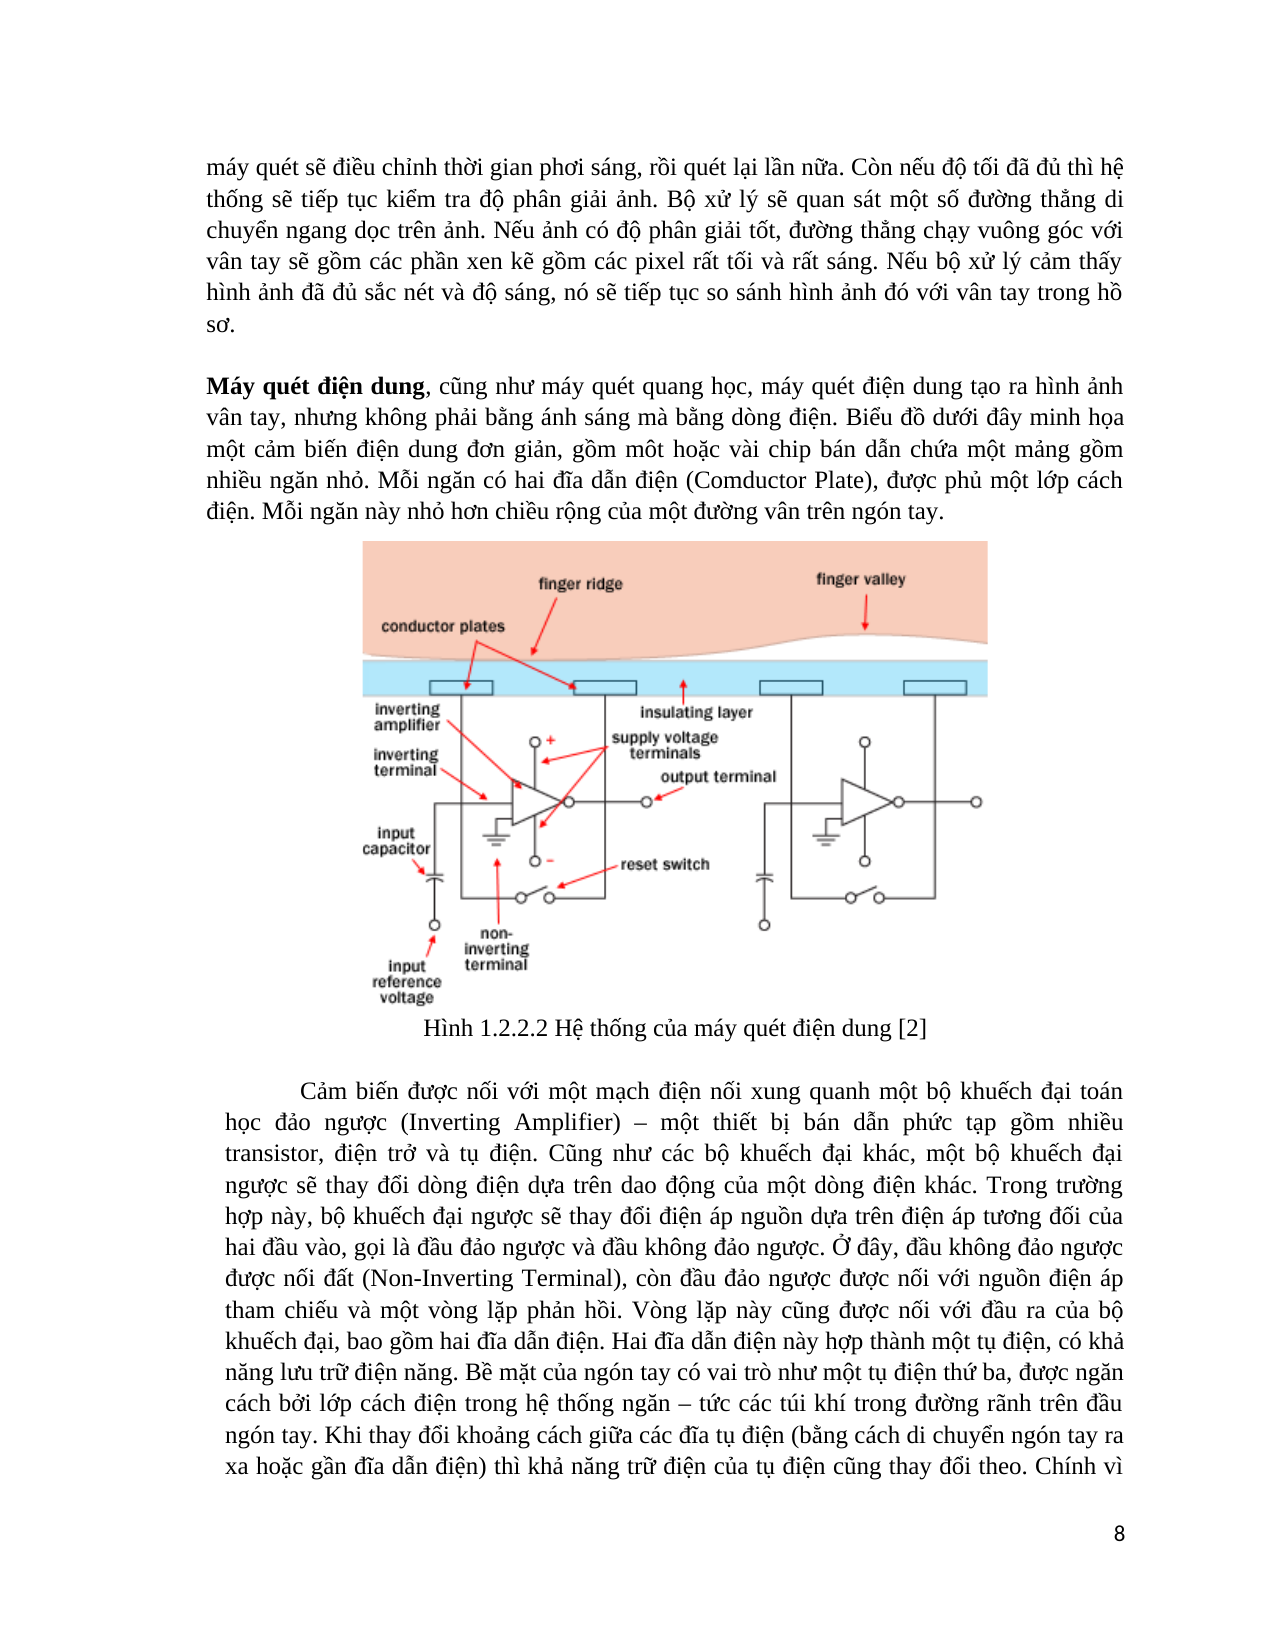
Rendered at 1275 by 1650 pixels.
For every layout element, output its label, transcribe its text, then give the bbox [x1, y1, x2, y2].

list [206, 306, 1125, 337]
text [225, 1073, 1125, 1480]
text Hình 1.2.2.2 Hệ thống của máy quét điện dung [2] [225, 1011, 1125, 1042]
list Máy quét điện dung, cũng như máy quét quang học, máy quét điện dung tạo ra hình ảnh vân tay, nhưng không phải bằng ánh sáng mà bằng dòng điện. Biểu đồ dưới đây minh họa một cảm biến điện dung đơn giản, gồm môt hoặc vài chip bán dẫn chứa một mảng gồm nhiều ngăn nhỏ. Mỗi ngăn có hai đĩa dẫn điện (Comductor Plate), được phủ một lớp cách điện. Mỗi ngăn này nhỏ hơn chiều rộng của một đường vân trên ngón tay. [206, 337, 1125, 525]
picture [362, 541, 988, 1011]
